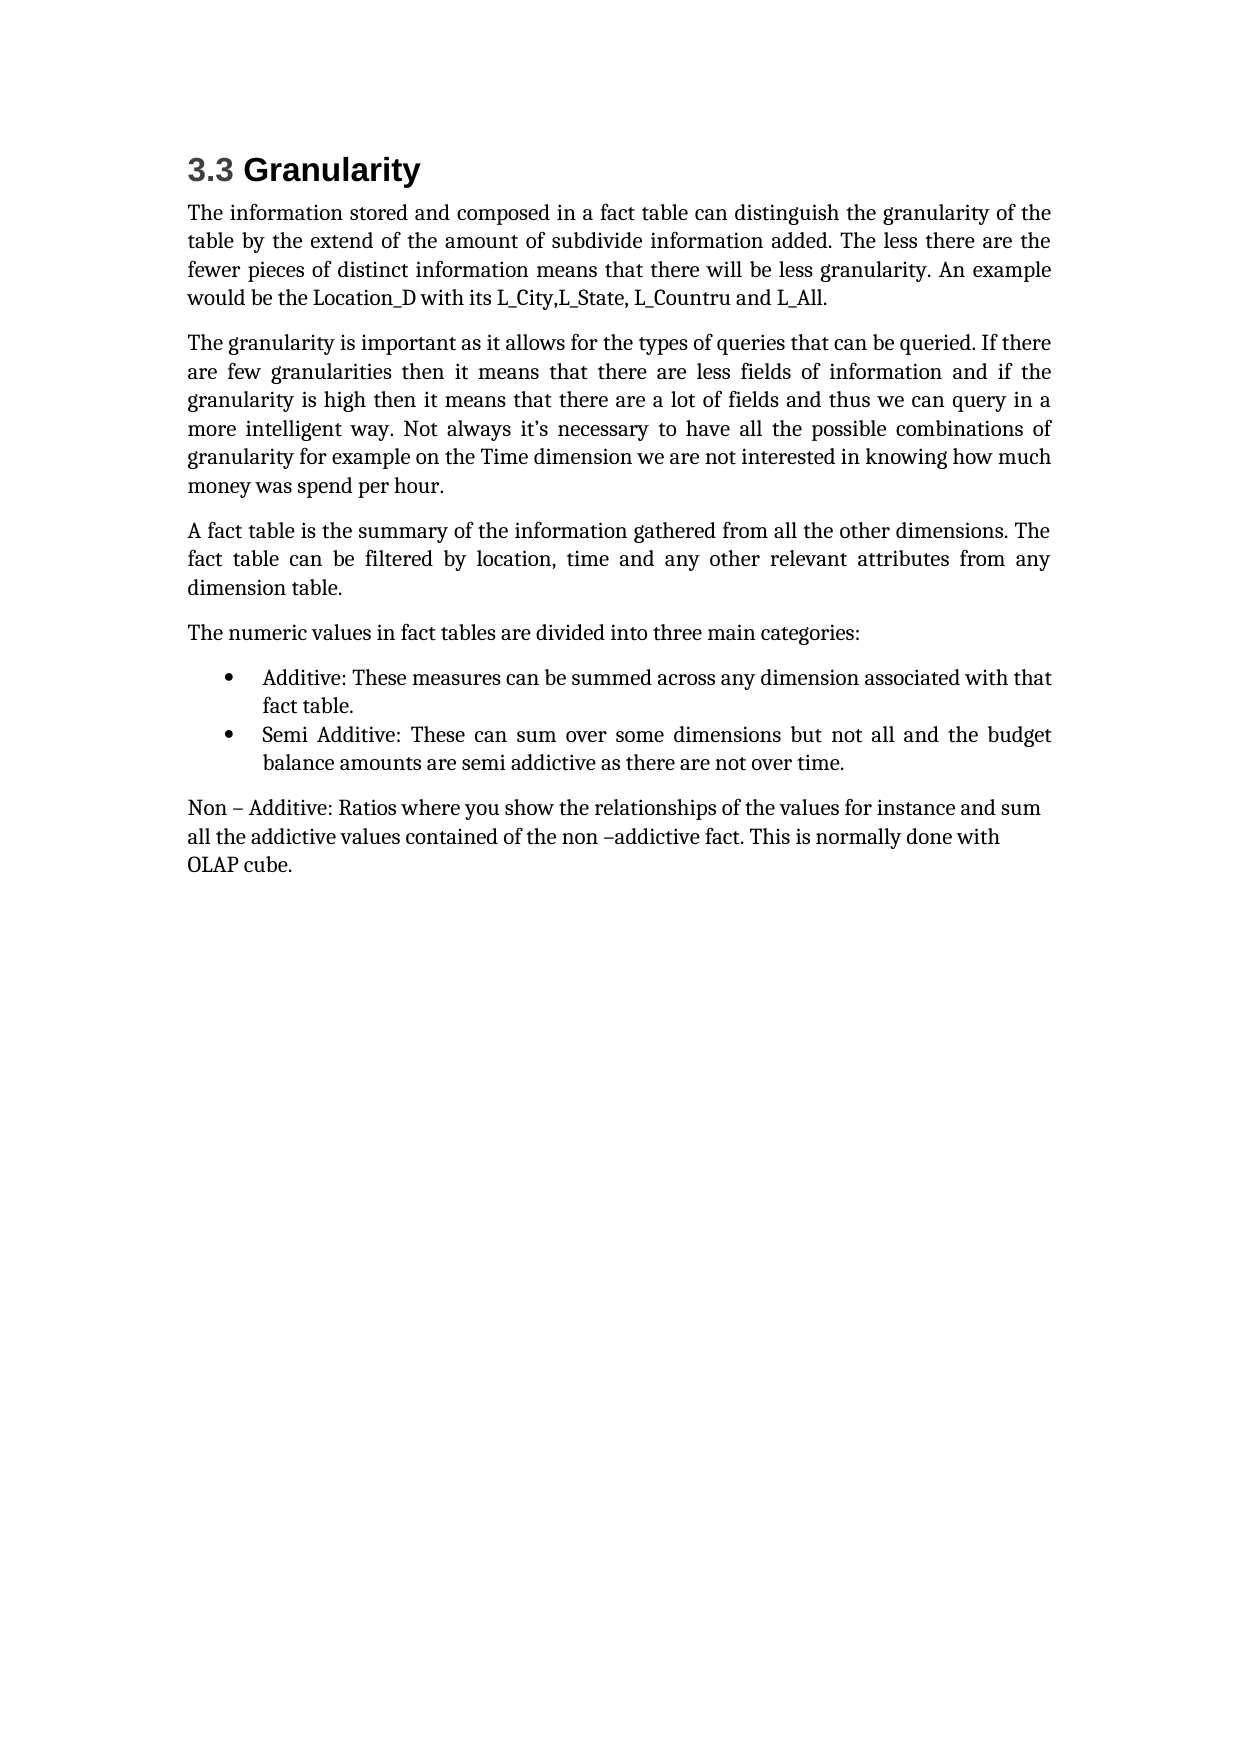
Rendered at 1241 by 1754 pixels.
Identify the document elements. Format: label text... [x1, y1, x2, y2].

list Semi Additive: These can sum over some dimensions but not all and the budget balance amounts are semi addictive as there are not over time. [225, 721, 1053, 776]
text The information stored and composed in a fact table can distinguish the granularity of the table by the extend of the amount of subdivide information added. The less there are the fewer pieces of distinct information means that there will be less granularity. An example would be the Location_D with its L_City,L_State, L_Countru and L_All. [187, 200, 1053, 311]
list Additive: These measures can be summed across any dimension associated with that fact table. [225, 664, 1053, 719]
text A fact table is the summary of the information gathered from all the other dimensions. The fact table can be filtered by location, time and any other relevant attributes from any dimension table. [187, 517, 1053, 601]
subtitle 3.3 Granularity [187, 150, 1053, 188]
text The numeric values in fact tables are divided into three main categories: [187, 619, 1053, 646]
text Non – Additive: Ratios where you show the relationships of the values for instance and sum all the addictive values contained of the non –addictive fact. This is normally done with OLAP cube. [187, 795, 1053, 878]
text The granularity is important as it allows for the types of queries that can be queried. If there are few granularities then it means that there are less fields of information and if the granularity is high then it means that there are a lot of fields and thus we can query in a more intelligent way. Not always it’s necessary to have all the possible combinations of granularity for example on the Time dimension we are not interested in knowing how much money was spend per hour. [187, 330, 1053, 499]
